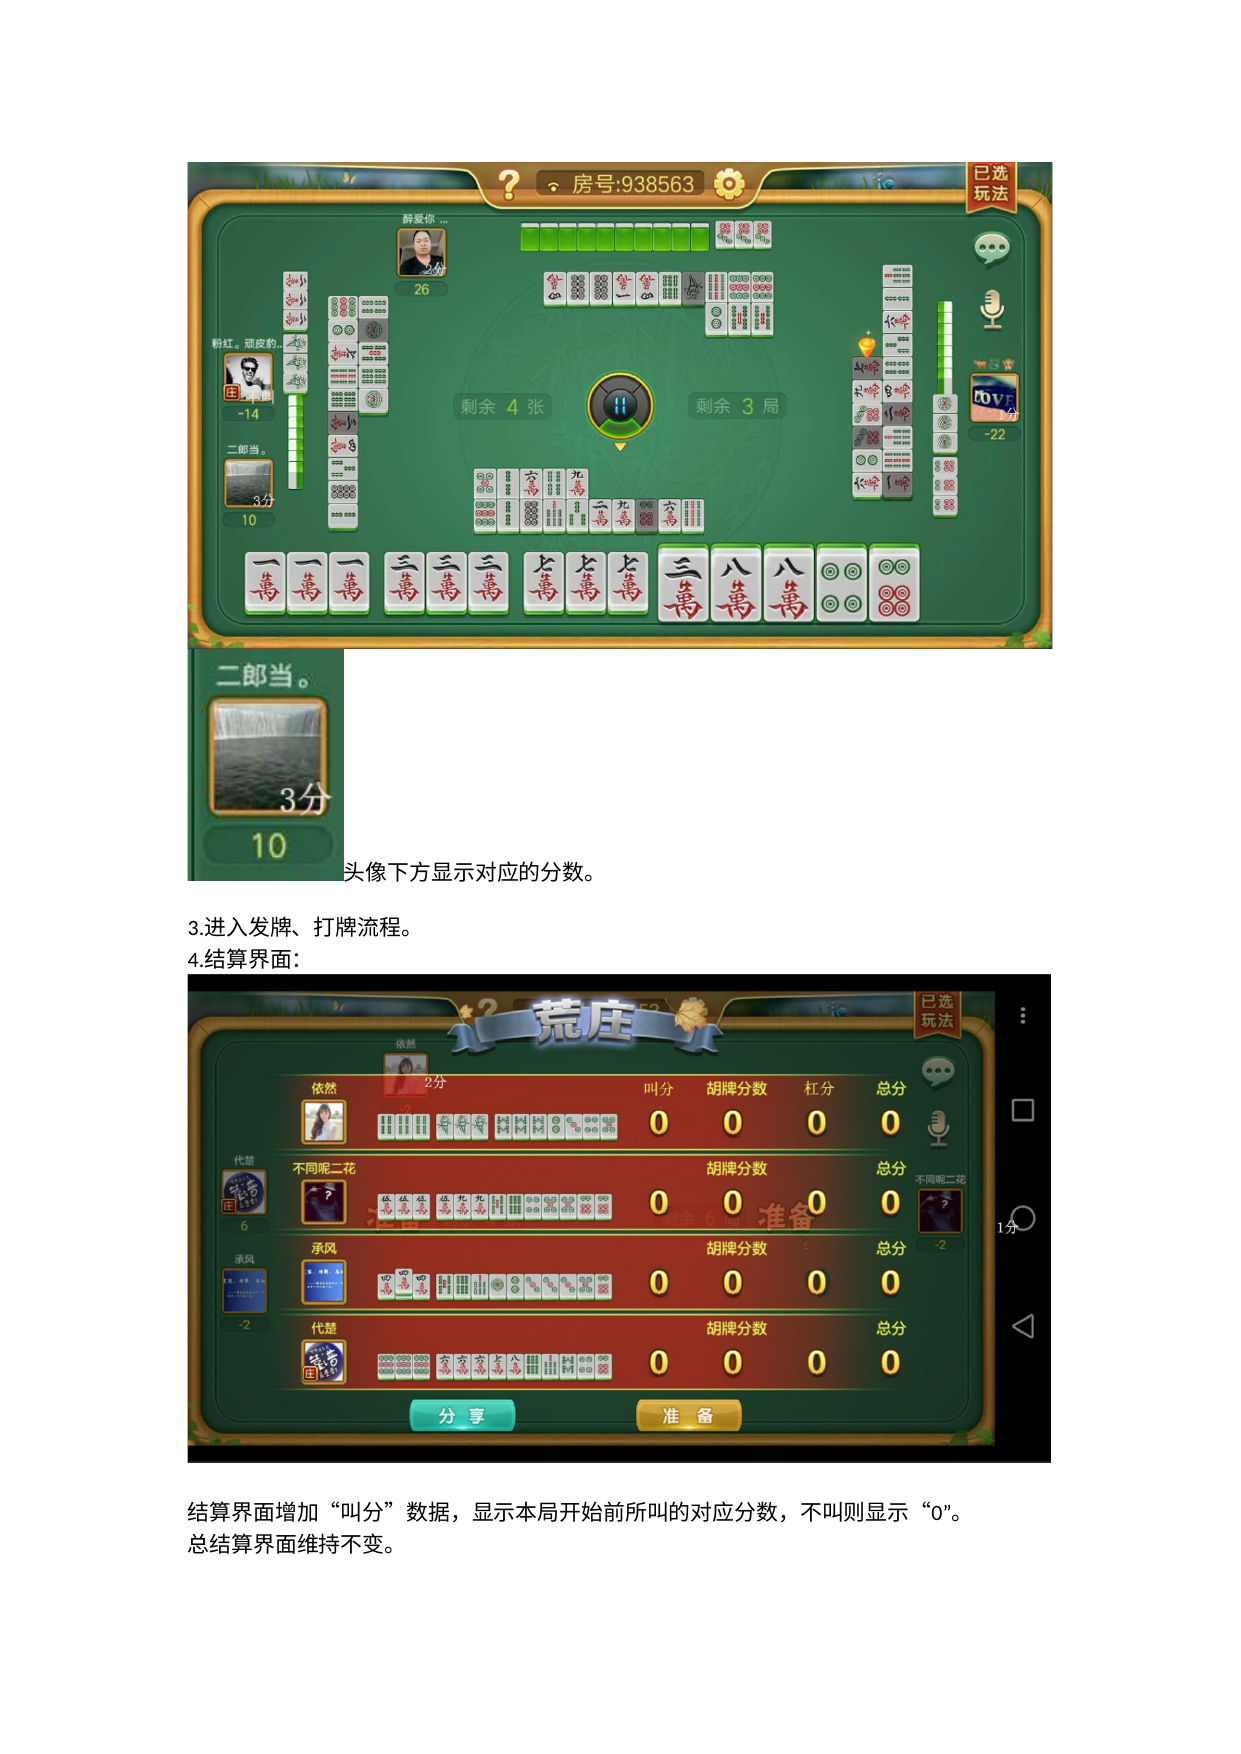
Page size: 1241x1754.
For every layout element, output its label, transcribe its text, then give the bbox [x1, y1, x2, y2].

picture [187, 974, 1051, 1463]
list 总结算界面维持不变。 [187, 1527, 1053, 1559]
list 进入发牌、打牌流程。 [187, 909, 1053, 942]
list 结算界面： [187, 942, 1053, 974]
picture [187, 162, 1053, 881]
list 结算界面增加“叫分”数据，显示本局开始前所叫的对应分数，不叫则显示“0”。 [187, 1494, 1053, 1527]
list 头像下方显示对应的分数。 [187, 649, 1053, 909]
